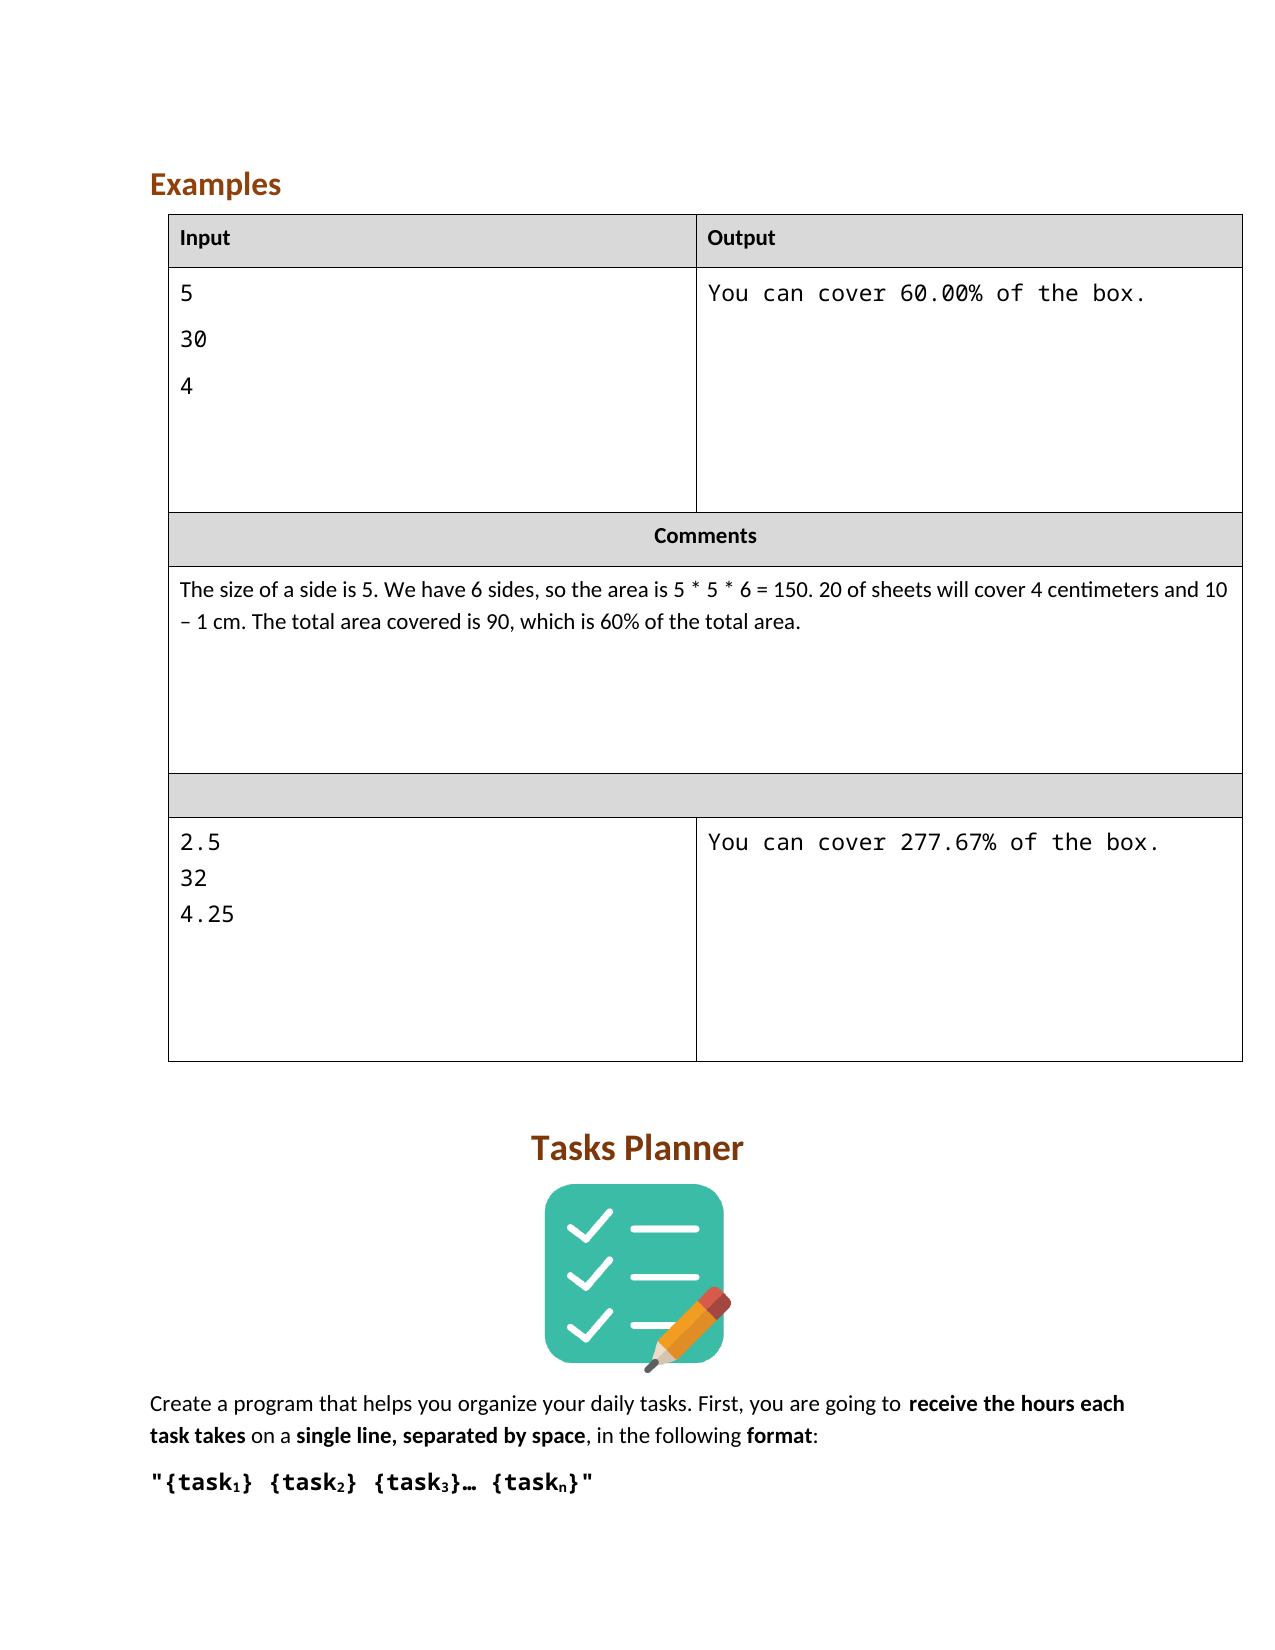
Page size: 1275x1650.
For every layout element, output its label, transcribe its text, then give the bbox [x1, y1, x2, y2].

table_cell You can cover 60.00% of the box. [697, 268, 1242, 512]
table_cell Comments [169, 513, 1242, 566]
table_cell The size of a side is 5. We have 6 sides, so the area is 5 * 5 * 6 = 150. 20 of sheets will cover 4 centimeters and 10 – 1 cm. The total area covered is 90, which is 60% of the total area. [169, 567, 1242, 773]
table_header Output [697, 215, 1242, 267]
subtitle Tasks Planner [150, 1124, 1125, 1169]
table_cell [169, 774, 1242, 817]
subtitle Examples [150, 162, 1125, 203]
text "{task1} {task2} {task3}… {taskn}" [150, 1466, 1125, 1497]
picture [543, 1184, 732, 1373]
table_cell 2.5 32 4.25 [169, 818, 696, 1061]
text Create a program that helps you organize your daily tasks. First, you are going to receive the hours each task takes оn a single line, separated by space, in the following format: [150, 1389, 1125, 1449]
table_cell 5 30 4 [169, 268, 696, 512]
table_header Input [169, 215, 696, 267]
table_cell You can cover 277.67% of the box. [697, 818, 1242, 1061]
